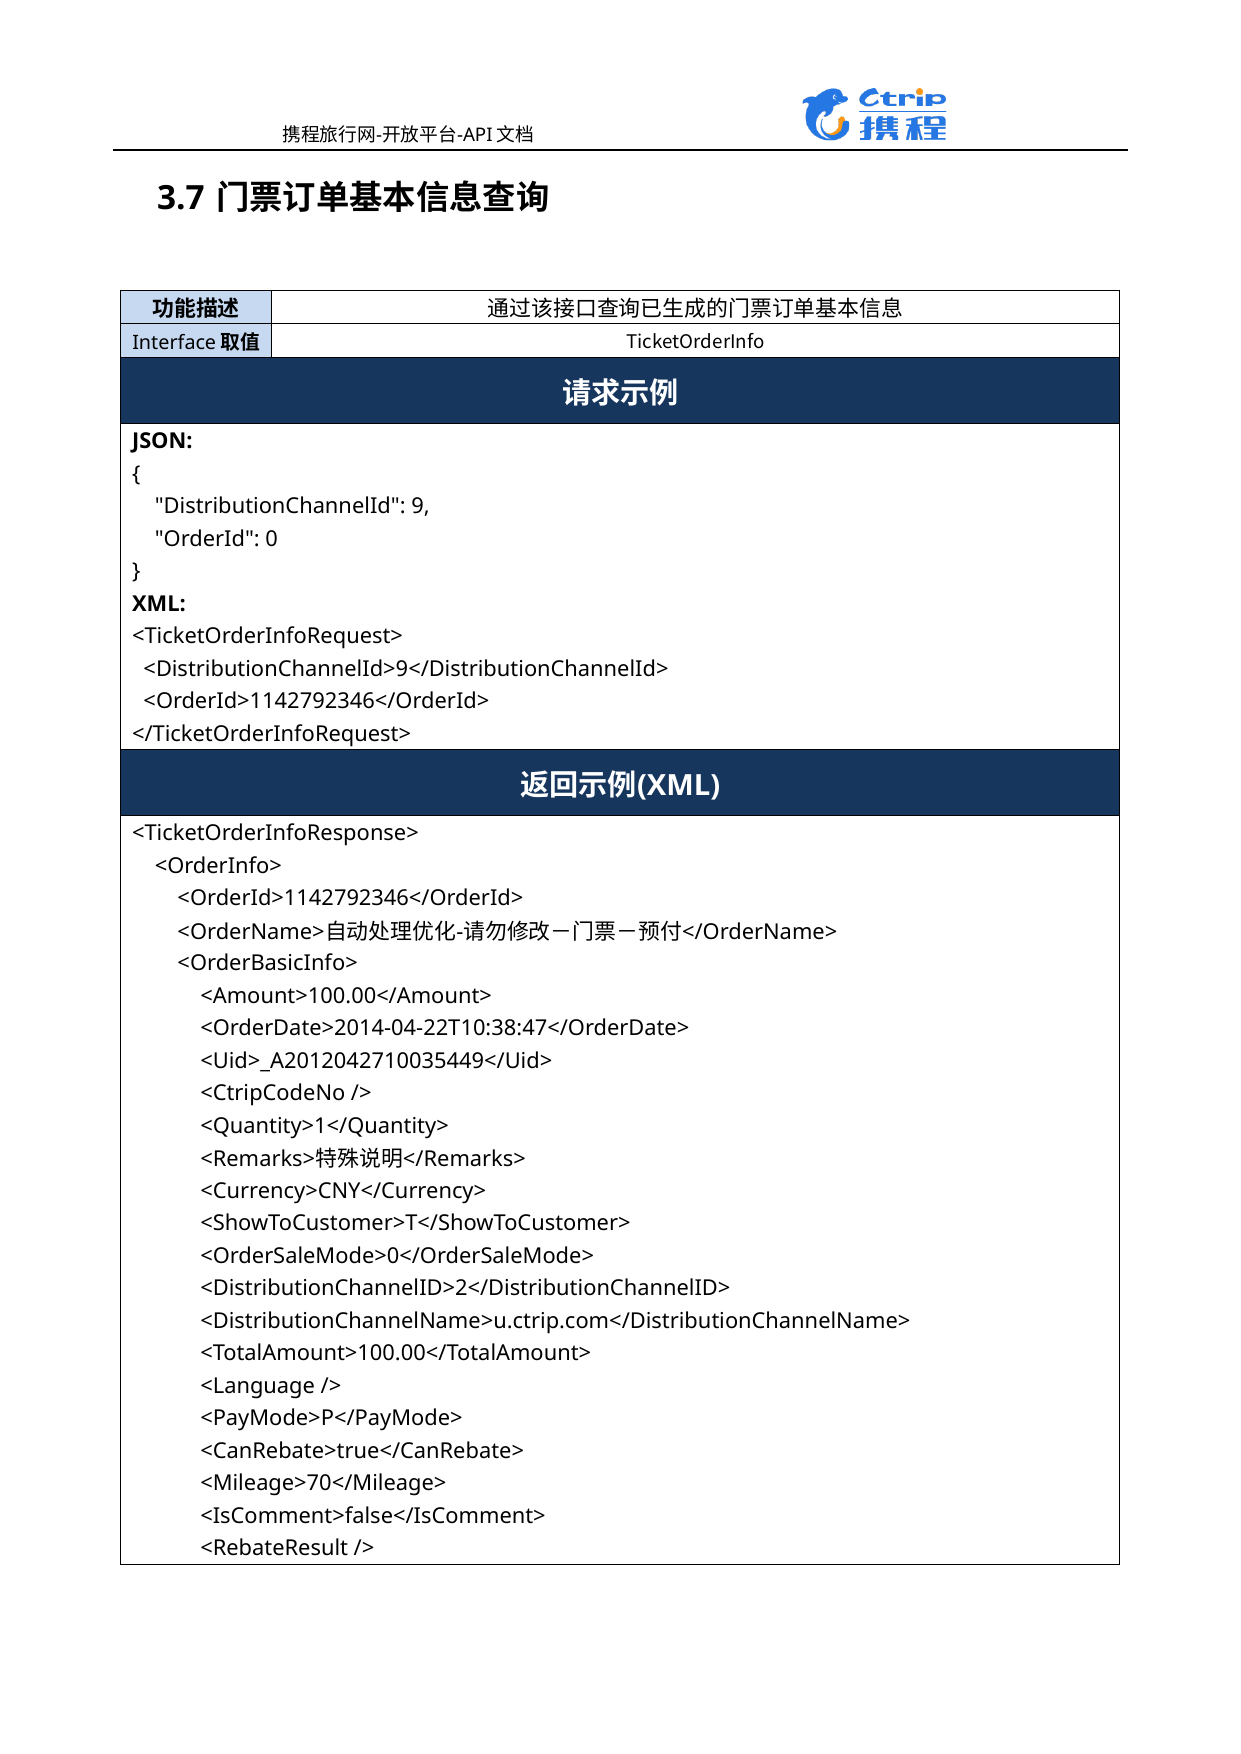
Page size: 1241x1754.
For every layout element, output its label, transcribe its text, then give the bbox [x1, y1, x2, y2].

table_cell 请求示例 [121, 358, 1119, 423]
picture [802, 88, 959, 142]
table_cell Interface取值 [121, 324, 271, 357]
table_cell TicketOrderInfo [272, 324, 1119, 357]
subtitle 门票订单基本信息查询 [157, 162, 1128, 227]
table_header 功能描述 [121, 291, 271, 323]
table_cell JSON: { "DistributionChannelId": 9, "OrderId": 0 } XML: <TicketOrderInfoRequest> <DistributionChannelId>9</DistributionChannelId> <OrderId>1142792346</OrderId> </TicketOrderInfoRequest> [121, 424, 1119, 749]
table_cell 返回示例(XML) [121, 750, 1119, 815]
table_header 通过该接口查询已生成的门票订单基本信息 [272, 291, 1119, 323]
